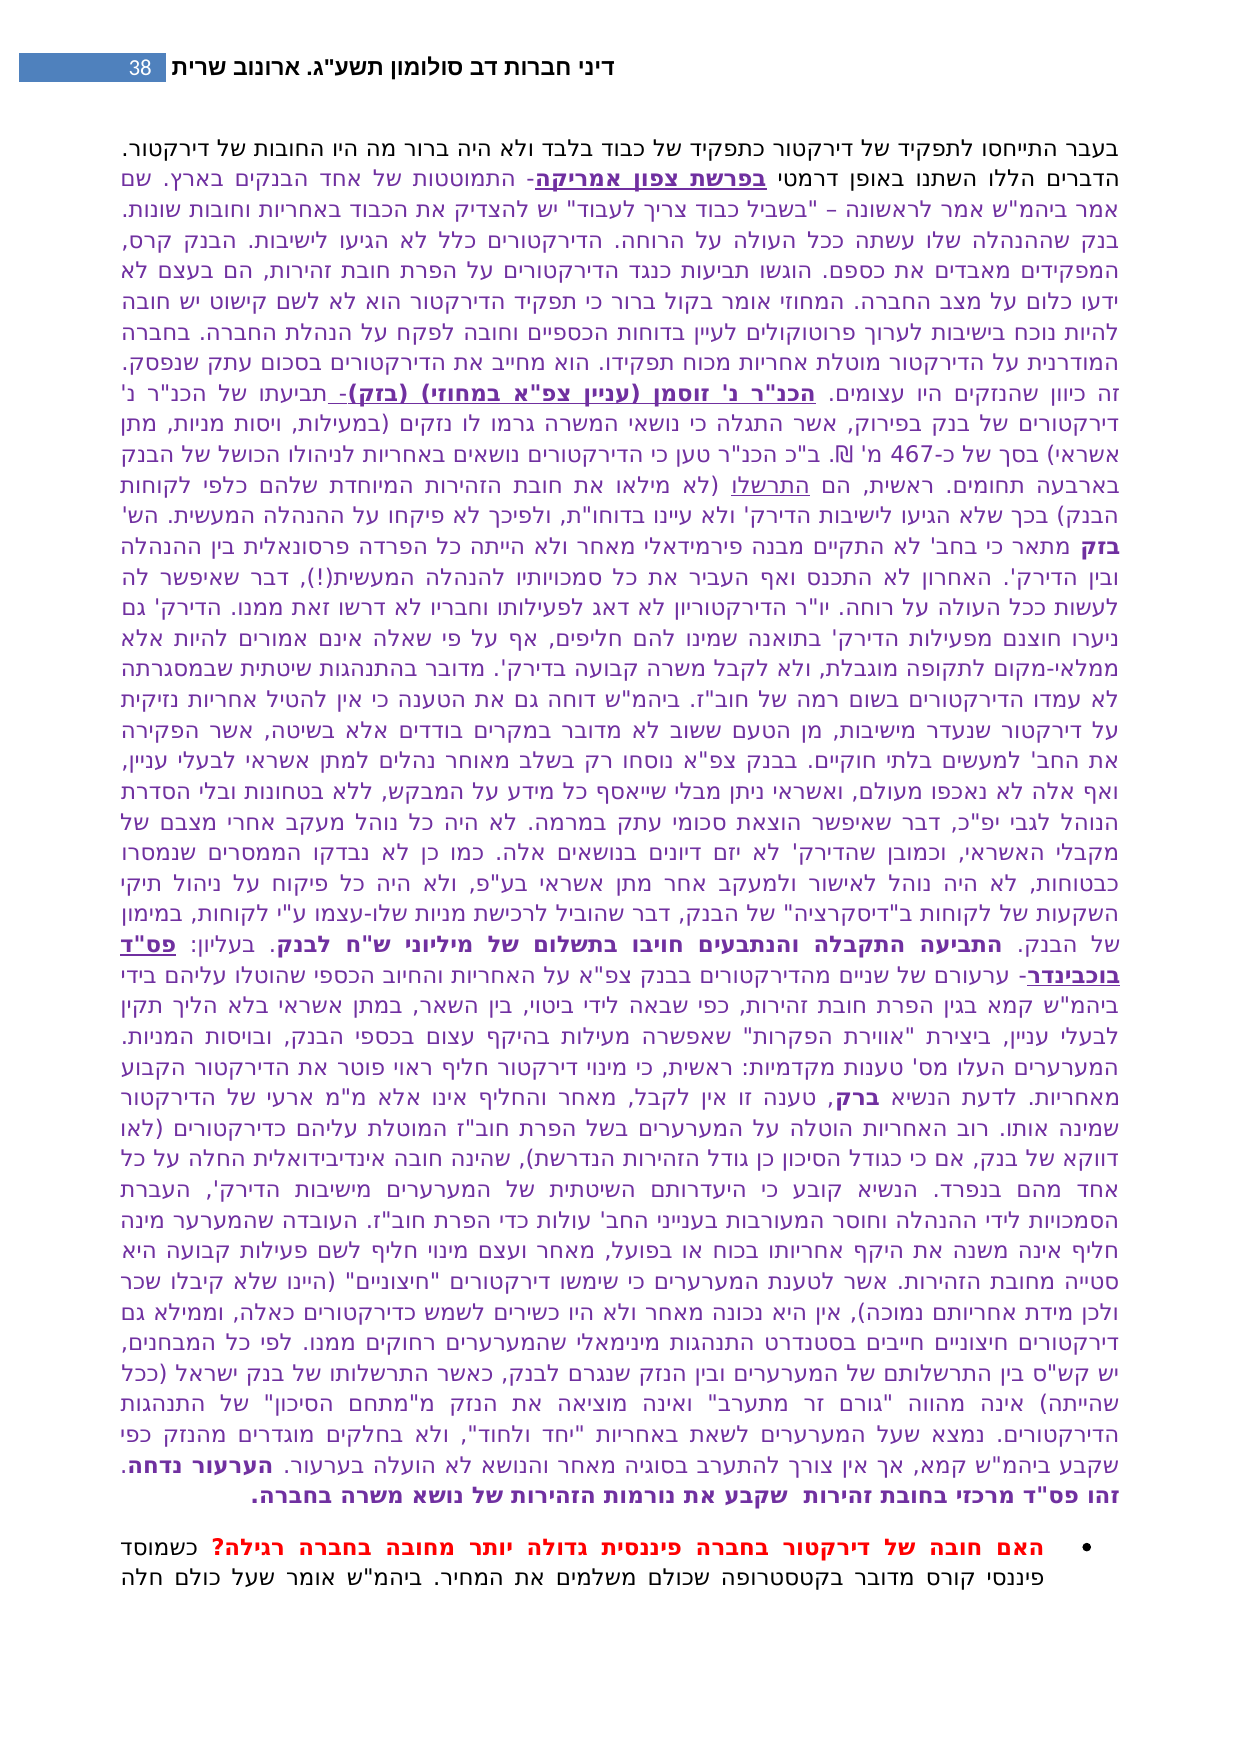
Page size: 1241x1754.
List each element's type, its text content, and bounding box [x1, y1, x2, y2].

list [120, 1534, 1083, 1591]
text בעבר התייחסו לתפקיד של דירקטור כתפקיד של כבוד בלבד ולא היה ברור מה היו החובות של דירקטור. הדברים הללו השתנו באופן דרמטי בפרשת צפון אמריקה- התמוטטות של אחד הבנקים בארץ. שם אמר ביהמ"ש אמר לראשונה – "בשביל כבוד צריך לעבוד" יש להצדיק את הכבוד באחריות וחובות שונות. בנק שההנהלה שלו עשתה ככל העולה על הרוחה. הדירקטורים כלל לא הגיעו לישיבות. הבנק קרס, המפקידים מאבדים את כספם. הוגשו תביעות כנגד הדירקטורים על הפרת חובת זהירות, הם בעצם לא ידעו כלום על מצב החברה. המחוזי אומר בקול ברור כי תפקיד הדירקטור הוא לא לשם קישוט יש חובה להיות נוכח בישיבות לערוך פרוטוקולים לעיין בדוחות הכספיים וחובה לפקח על הנהלת החברה. בחברה המודרנית על הדירקטור מוטלת אחריות מכוח תפקידו. הוא מחייב את הדירקטורים בסכום עתק שנפסק. זה כיוון שהנזקים היו עצומים. הכנ"ר נ' זוסמן (עניין צפ"א במחוזי) (בזק)- תביעתו של הכנ"ר נ' דירקטורים של בנק בפירוק, אשר התגלה כי נושאי המשרה גרמו לו נזקים (במעילות, ויסות מניות, מתן אשראי) בסך של כ- ₪. ב"כ הכנ"ר טען כי הדירקטורים נושאים באחריות לניהולו הכושל של הבנק בארבעה תחומים. ראשית, הם התרשלו (לא מילאו את חובת הזהירות המיוחדת שלהם כלפי לקוחות הבנק) בכך שלא הגיעו לישיבות הדירק' ולא עיינו בדוחו"ת, ולפיכך לא פיקחו על ההנהלה המעשית. הש' בזק מתאר כי בחב' לא התקיים מבנה פירמידאלי מאחר ולא הייתה כל הפרדה פרסונאלית בין ההנהלה ובין הדירק'. האחרון לא התכנס ואף העביר את כל סמכויותיו להנהלה המעשית(!), דבר שאיפשר לה לעשות ככל העולה על רוחה. יו"ר הדירקטוריון לא דאג לפעילותו וחבריו לא דרשו זאת ממנו. הדירק' גם ניערו חוצנם מפעילות הדירק' בתואנה שמינו להם חליפים, אף על פי שאלה אינם אמורים להיות אלא ממלאי-מקום לתקופה מוגבלת, ולא לקבל משרה קבועה בדירק'. מדובר בהתנהגות שיטתית שבמסגרתה לא עמדו הדירקטורים בשום רמה של חוב"ז. ביהמ"ש דוחה גם את הטענה כי אין להטיל אחריות נזיקית על דירקטור שנעדר מישיבות, מן הטעם ששוב לא מדובר במקרים בודדים אלא בשיטה, אשר הפקירה את החב' למעשים בלתי חוקיים. בבנק צפ"א נוסחו רק בשלב מאוחר נהלים למתן אשראי לבעלי עניין, ואף אלה לא נאכפו מעולם, ואשראי ניתן מבלי שייאסף כל מידע על המבקש, ללא בטחונות ובלי הסדרת הנוהל לגבי יפ"כ, דבר שאיפשר הוצאת סכומי עתק במרמה. לא היה כל נוהל מעקב אחרי מצבם של מקבלי האשראי, וכמובן שהדירק' לא יזם דיונים בנושאים אלה. כמו כן לא נבדקו הממסרים שנמסרו כבטוחות, לא היה נוהל לאישור ולמעקב אחר מתן אשראי בע"פ, ולא היה כל פיקוח על ניהול תיקי השקעות של לקוחות ב"דיסקרציה" של הבנק, דבר שהוביל לרכישת מניות שלו-עצמו ע"י לקוחות, במימון של הבנק. התביעה התקבלה והנתבעים חויבו בתשלום של מיליוני ש"ח לבנק. בעליון: פס"ד בוכבינדר- ערעורם של שניים מהדירקטורים בבנק צפ"א על האחריות והחיוב הכספי שהוטלו עליהם בידי ביהמ"ש קמא בגין הפרת חובת זהירות, כפי שבאה לידי ביטוי, בין השאר, במתן אשראי בלא הליך תקין לבעלי עניין, ביצירת "אווירת הפקרות" שאפשרה מעילות בהיקף עצום בכספי הבנק, ובויסות המניות. המערערים העלו מס' טענות מקדמיות: ראשית, כי מינוי דירקטור חליף ראוי פוטר את הדירקטור הקבוע מאחריות. לדעת הנשיא ברק, טענה זו אין לקבל, מאחר והחליף אינו אלא מ"מ ארעי של הדירקטור שמינה אותו. רוב האחריות הוטלה על המערערים בשל הפרת חוב"ז המוטלת עליהם כדירקטורים (לאו דווקא של בנק, אם כי כגודל הסיכון כן גודל הזהירות הנדרשת), שהינה חובה אינדיבידואלית החלה על כל אחד מהם בנפרד. הנשיא קובע כי היעדרותם השיטתית של המערערים מישיבות הדירק', העברת הסמכויות לידי ההנהלה וחוסר המעורבות בענייני החב' עולות כדי הפרת חוב"ז. העובדה שהמערער מינה חליף אינה משנה את היקף אחריותו בכוח או בפועל, מאחר ועצם מינוי חליף לשם פעילות קבועה היא סטייה מחובת הזהירות. אשר לטענת המערערים כי שימשו דירקטורים "חיצוניים" (היינו שלא קיבלו שכר ולכן מידת אחריותם נמוכה), אין היא נכונה מאחר ולא היו כשירים לשמש כדירקטורים כאלה, וממילא גם דירקטורים חיצוניים חייבים בסטנדרט התנהגות מינימאלי שהמערערים רחוקים ממנו. לפי כל המבחנים, יש קש"ס בין התרשלותם של המערערים ובין הנזק שנגרם לבנק, כאשר התרשלותו של בנק ישראל (ככל שהייתה) אינה מהווה "גורם זר מתערב" ואינה מוציאה את הנזק מ"מתחם הסיכון" של התנהגות הדירקטורים. נמצא שעל המערערים לשאת באחריות "יחד ולחוד", ולא בחלקים מוגדרים מהנזק כפי שקבע ביהמ"ש קמא, אך אין צורך להתערב בסוגיה מאחר והנושא לא הועלה בערעור. הערעור נדחה. זהו פס"ד מרכזי בחובת זהירות שקבע את נורמות הזהירות של נושא משרה בחברה. [120, 135, 1120, 1509]
